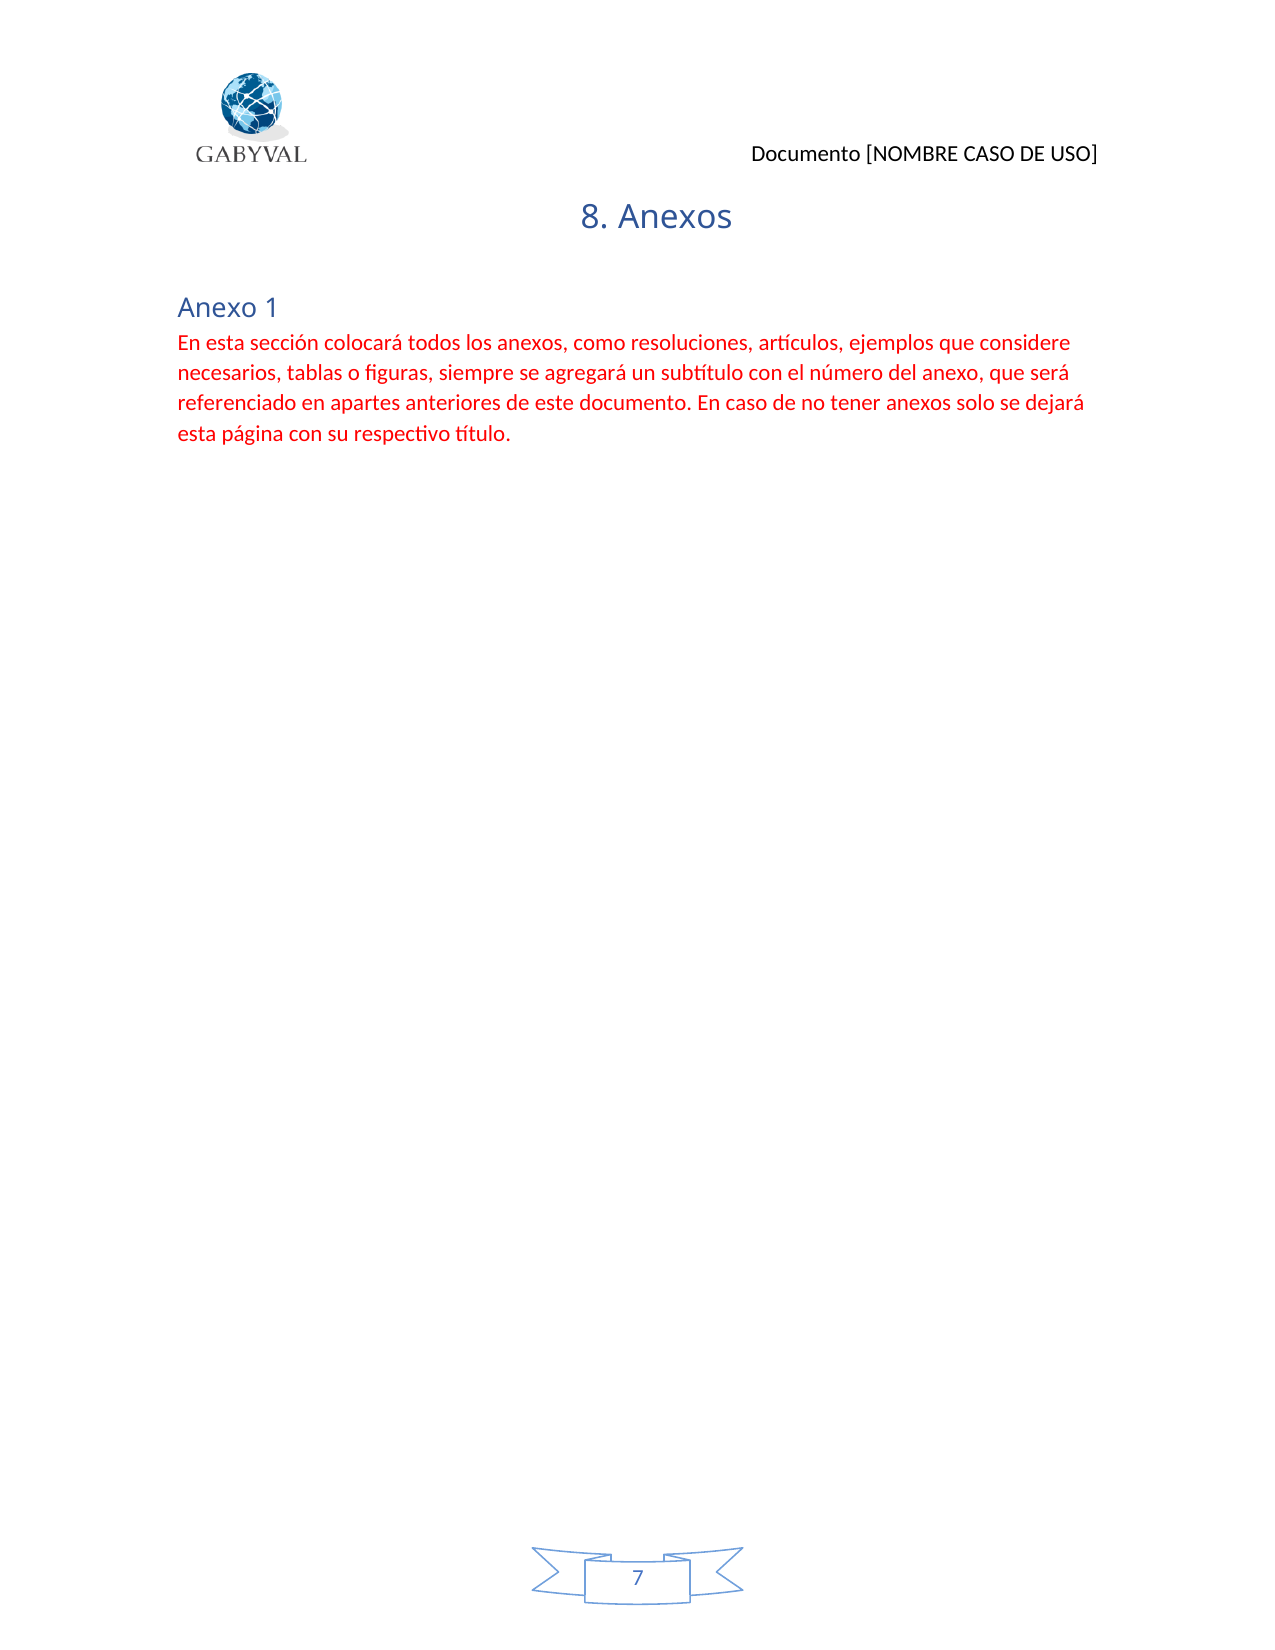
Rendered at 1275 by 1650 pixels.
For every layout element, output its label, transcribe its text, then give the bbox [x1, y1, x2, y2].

subtitle Anexo 1 [177, 288, 1098, 325]
picture [177, 73, 325, 162]
text En esta sección colocará todos los anexos, como resoluciones, artículos, ejemplos que considere necesarios, tablas o figuras, siempre se agregará un subtítulo con el número del anexo, que será referenciado en apartes anteriores de este documento. En caso de no tener anexos solo se dejará esta página con su respectivo título. [177, 328, 1098, 447]
subtitle Anexos [215, 192, 1098, 238]
